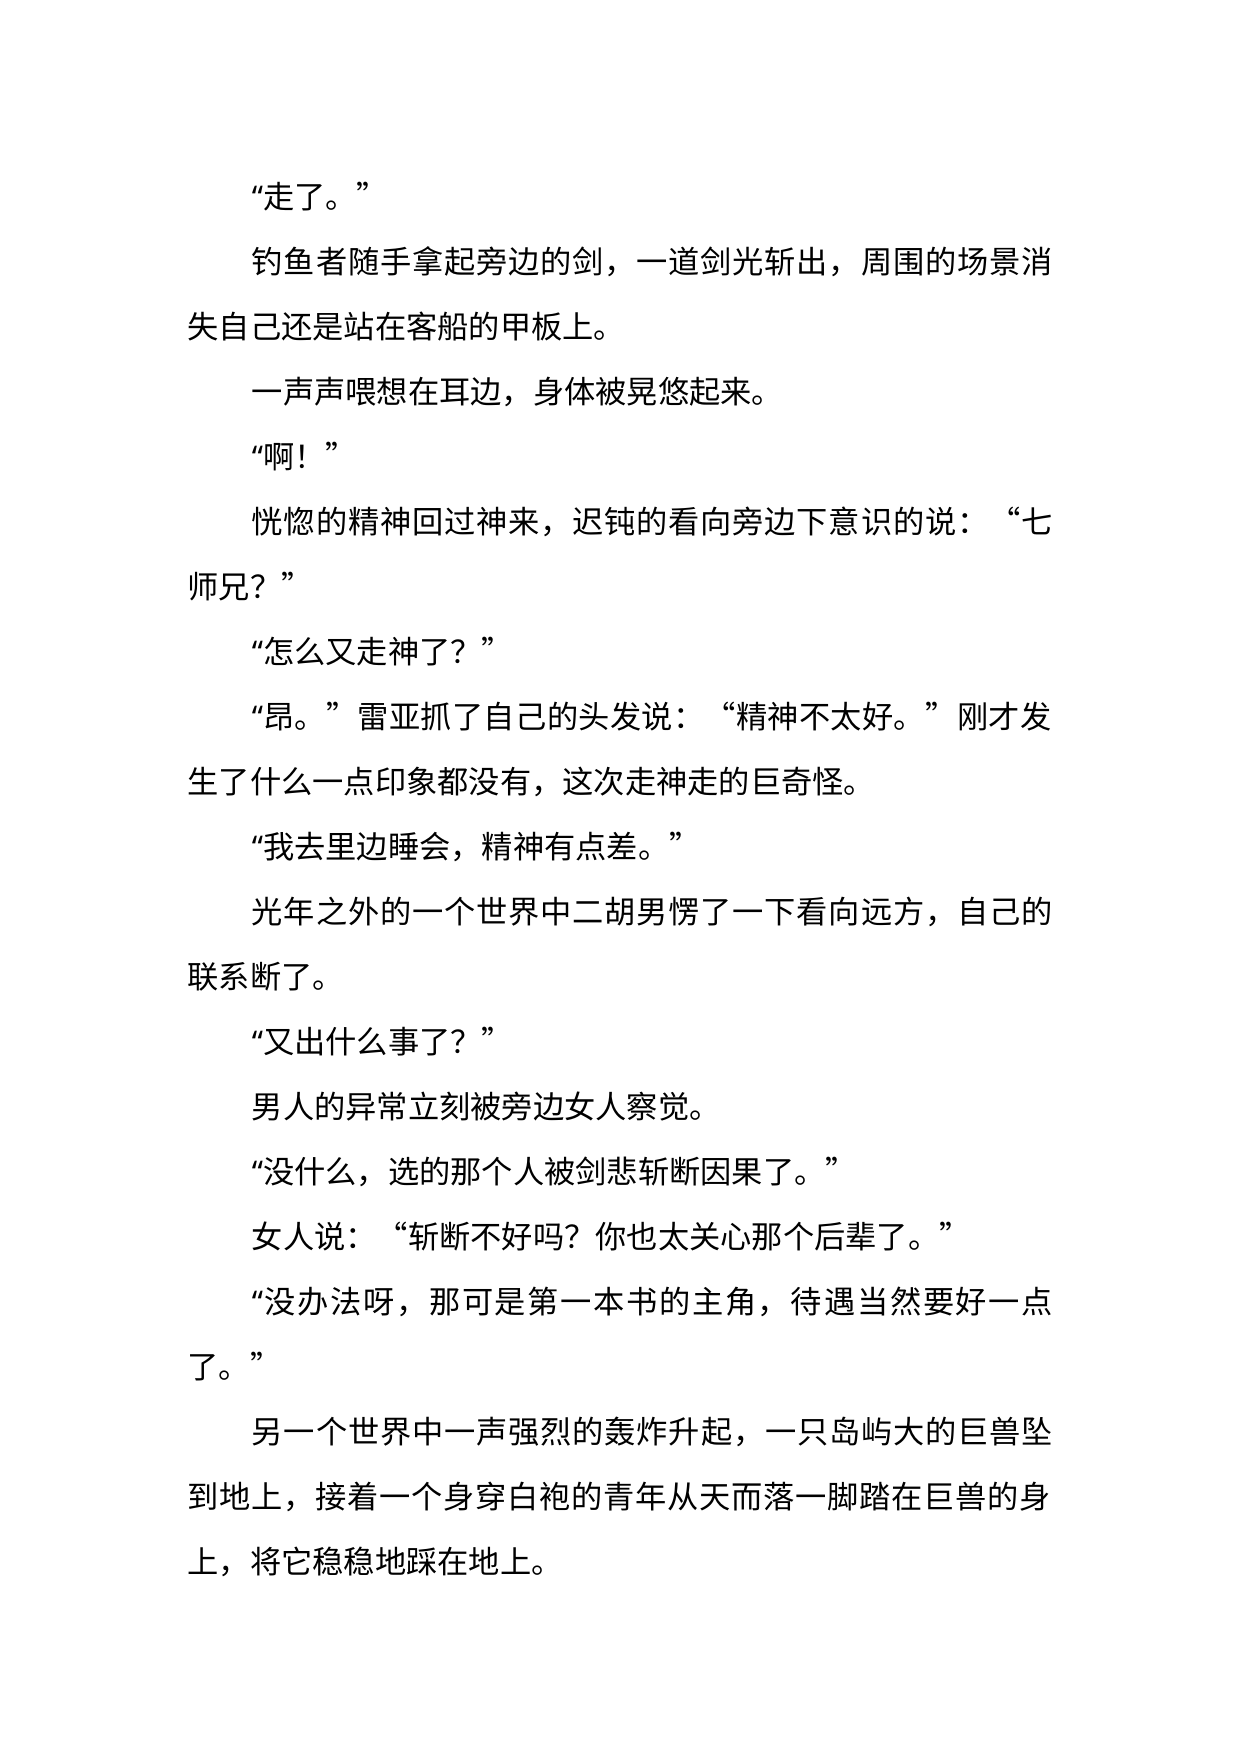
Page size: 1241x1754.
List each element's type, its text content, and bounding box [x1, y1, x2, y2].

text 恍惚的精神回过神来，迟钝的看向旁边下意识的说：“七师兄？” [187, 487, 1053, 617]
text “昂。”雷亚抓了自己的头发说：“精神不太好。”刚才发生了什么一点印象都没有，这次走神走的巨奇怪。 [187, 682, 1053, 812]
text “又出什么事了？” [187, 1007, 1053, 1072]
text 钓鱼者随手拿起旁边的剑，一道剑光斩出，周围的场景消失自己还是站在客船的甲板上。 [187, 227, 1053, 357]
text “我去里边睡会，精神有点差。” [187, 812, 1053, 877]
text “没办法呀，那可是第一本书的主角，待遇当然要好一点了。” [187, 1267, 1053, 1397]
text “走了。” [187, 162, 1053, 227]
text 一声声喂想在耳边，身体被晃悠起来。 [187, 357, 1053, 422]
text 女人说：“斩断不好吗？你也太关心那个后辈了。” [187, 1202, 1053, 1267]
text “怎么又走神了？” [187, 617, 1053, 682]
text 男人的异常立刻被旁边女人察觉。 [187, 1072, 1053, 1137]
text “啊！” [187, 422, 1053, 487]
text “没什么，选的那个人被剑悲斩断因果了。” [187, 1137, 1053, 1202]
text 另一个世界中一声强烈的轰炸升起，一只岛屿大的巨兽坠到地上，接着一个身穿白袍的青年从天而落一脚踏在巨兽的身上，将它稳稳地踩在地上。 [187, 1397, 1053, 1592]
text 光年之外的一个世界中二胡男愣了一下看向远方，自己的联系断了。 [187, 877, 1053, 1007]
